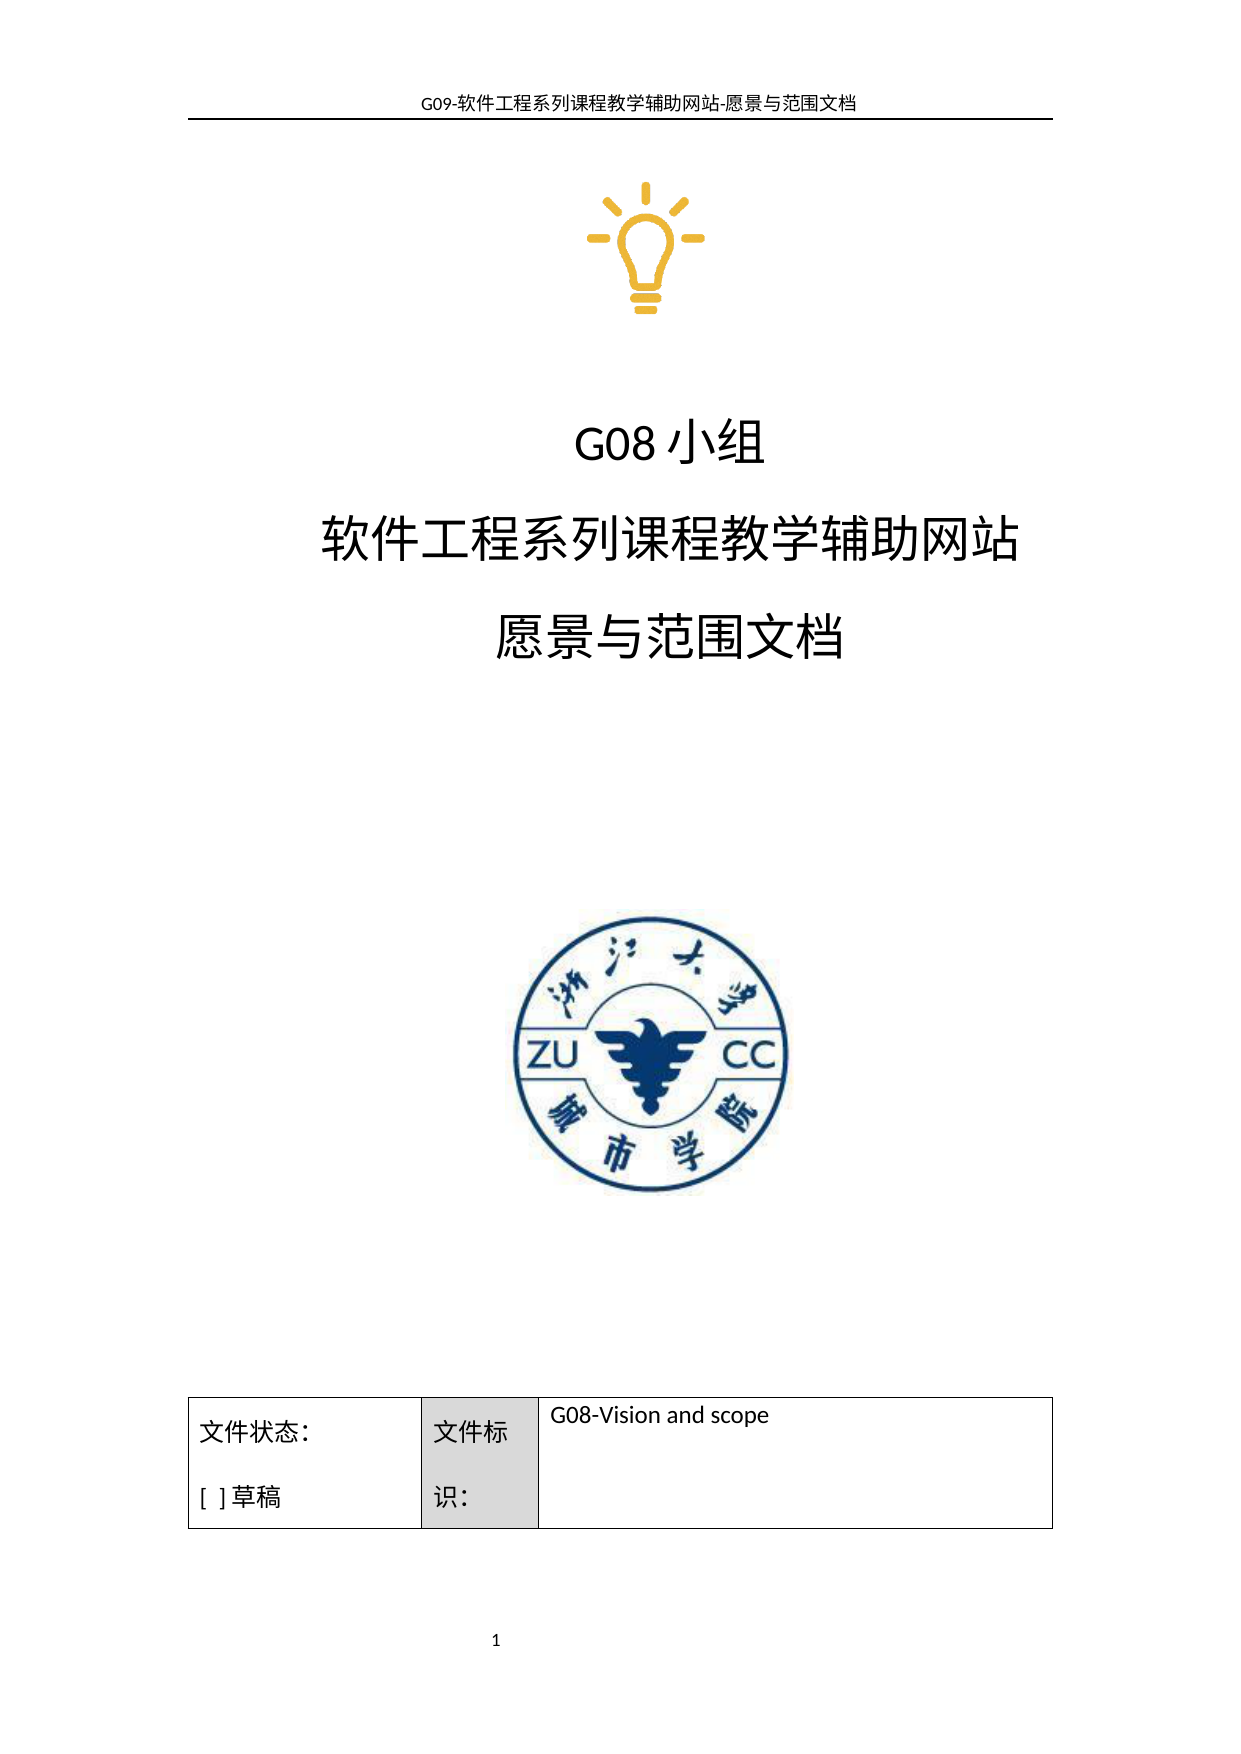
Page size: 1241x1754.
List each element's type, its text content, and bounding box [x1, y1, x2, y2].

text 软件工程系列课程教学辅助网站 [187, 487, 1053, 584]
table_header G08-Vision and scope [539, 1398, 1052, 1528]
text 愿景与范围文档 [187, 584, 1053, 682]
picture [559, 162, 732, 334]
text G08小组 [187, 389, 1053, 487]
picture [505, 909, 794, 1196]
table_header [189, 1398, 421, 1528]
table_header 文件标识： [422, 1398, 538, 1528]
